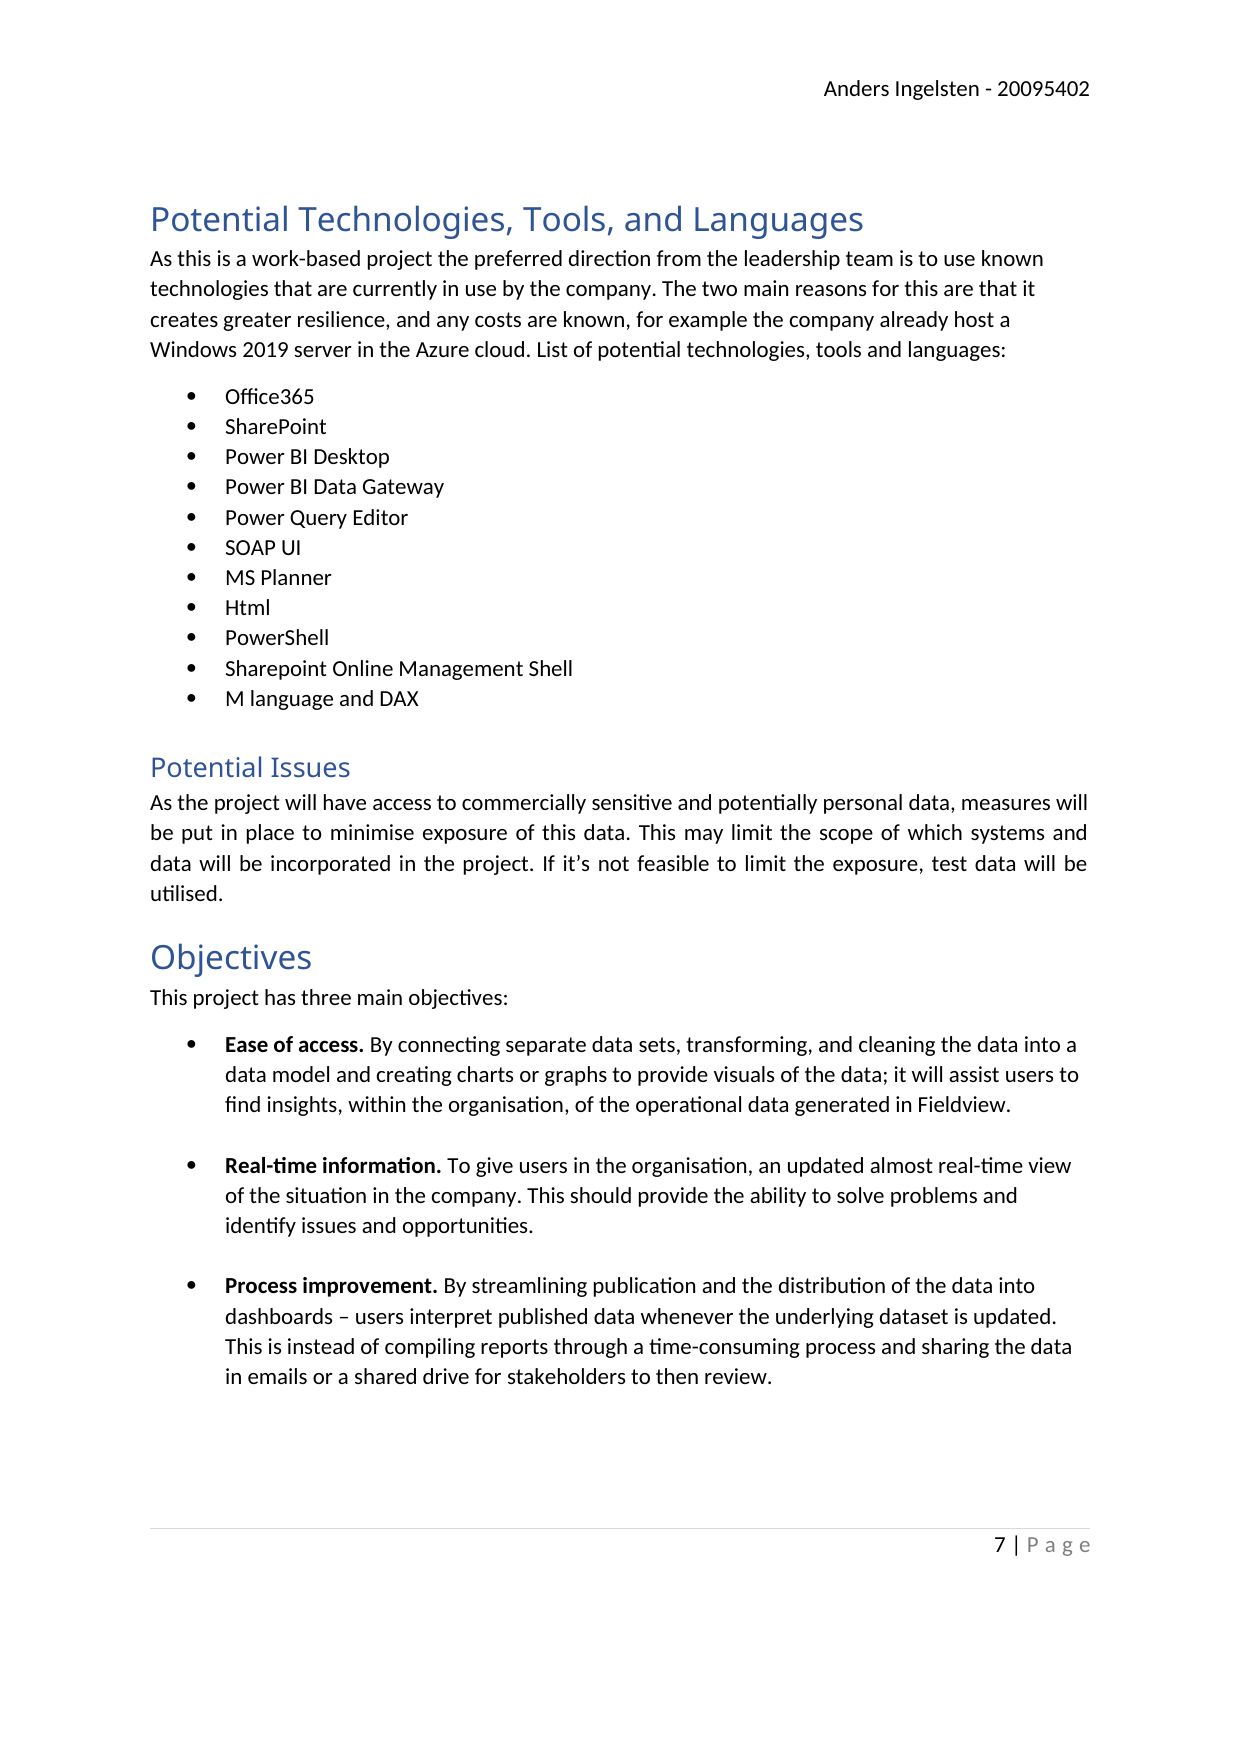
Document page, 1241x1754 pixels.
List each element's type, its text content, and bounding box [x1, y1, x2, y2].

list Power BI Desktop [187, 442, 1090, 470]
list MS Planner [187, 563, 1090, 591]
subtitle Potential Technologies, Tools, and Languages [150, 195, 1090, 241]
list Real-time information. To give users in the organisation, an updated almost real-time view of the situation in the company. This should provide the ability to solve problems and identify issues and opportunities. [187, 1151, 1090, 1239]
list Power BI Data Gateway [187, 472, 1090, 501]
list SOAP UI [187, 533, 1090, 561]
list PowerShell [187, 623, 1090, 652]
text As the project will have access to commercially sensitive and potentially personal data, measures will be put in place to minimise exposure of this data. This may limit the scope of which systems and data will be incorporated in the project. If it’s not feasible to limit the exposure, test data will be utilised. [150, 788, 1090, 907]
subtitle Objectives [150, 934, 1090, 979]
text This project has three main objectives: [150, 983, 1090, 1011]
list Process improvement. By streamlining publication and the distribution of the data into dashboards – users interpret published data whenever the underlying dataset is updated. This is instead of compiling reports through a time-consuming process and sharing the data in emails or a shared drive for stakeholders to then review. [187, 1272, 1090, 1390]
list Office365 [187, 382, 1090, 410]
text Potential Issues [150, 748, 1090, 785]
list Html [187, 593, 1090, 621]
list Power Query Editor [187, 503, 1090, 531]
list M language and DAX [187, 684, 1090, 712]
list Ease of access. By connecting separate data sets, transforming, and cleaning the data into a data model and creating charts or graphs to provide visuals of the data; it will assist users to find insights, within the organisation, of the operational data generated in Fieldview. [187, 1030, 1090, 1118]
list SharePoint [187, 412, 1090, 440]
list Sharepoint Online Management Shell [187, 654, 1090, 682]
text As this is a work-based project the preferred direction from the leadership team is to use known technologies that are currently in use by the company. The two main reasons for this are that it creates greater resilience, and any costs are known, for example the company already host a Windows 2019 server in the Azure cloud. List of potential technologies, tools and languages: [150, 244, 1090, 363]
